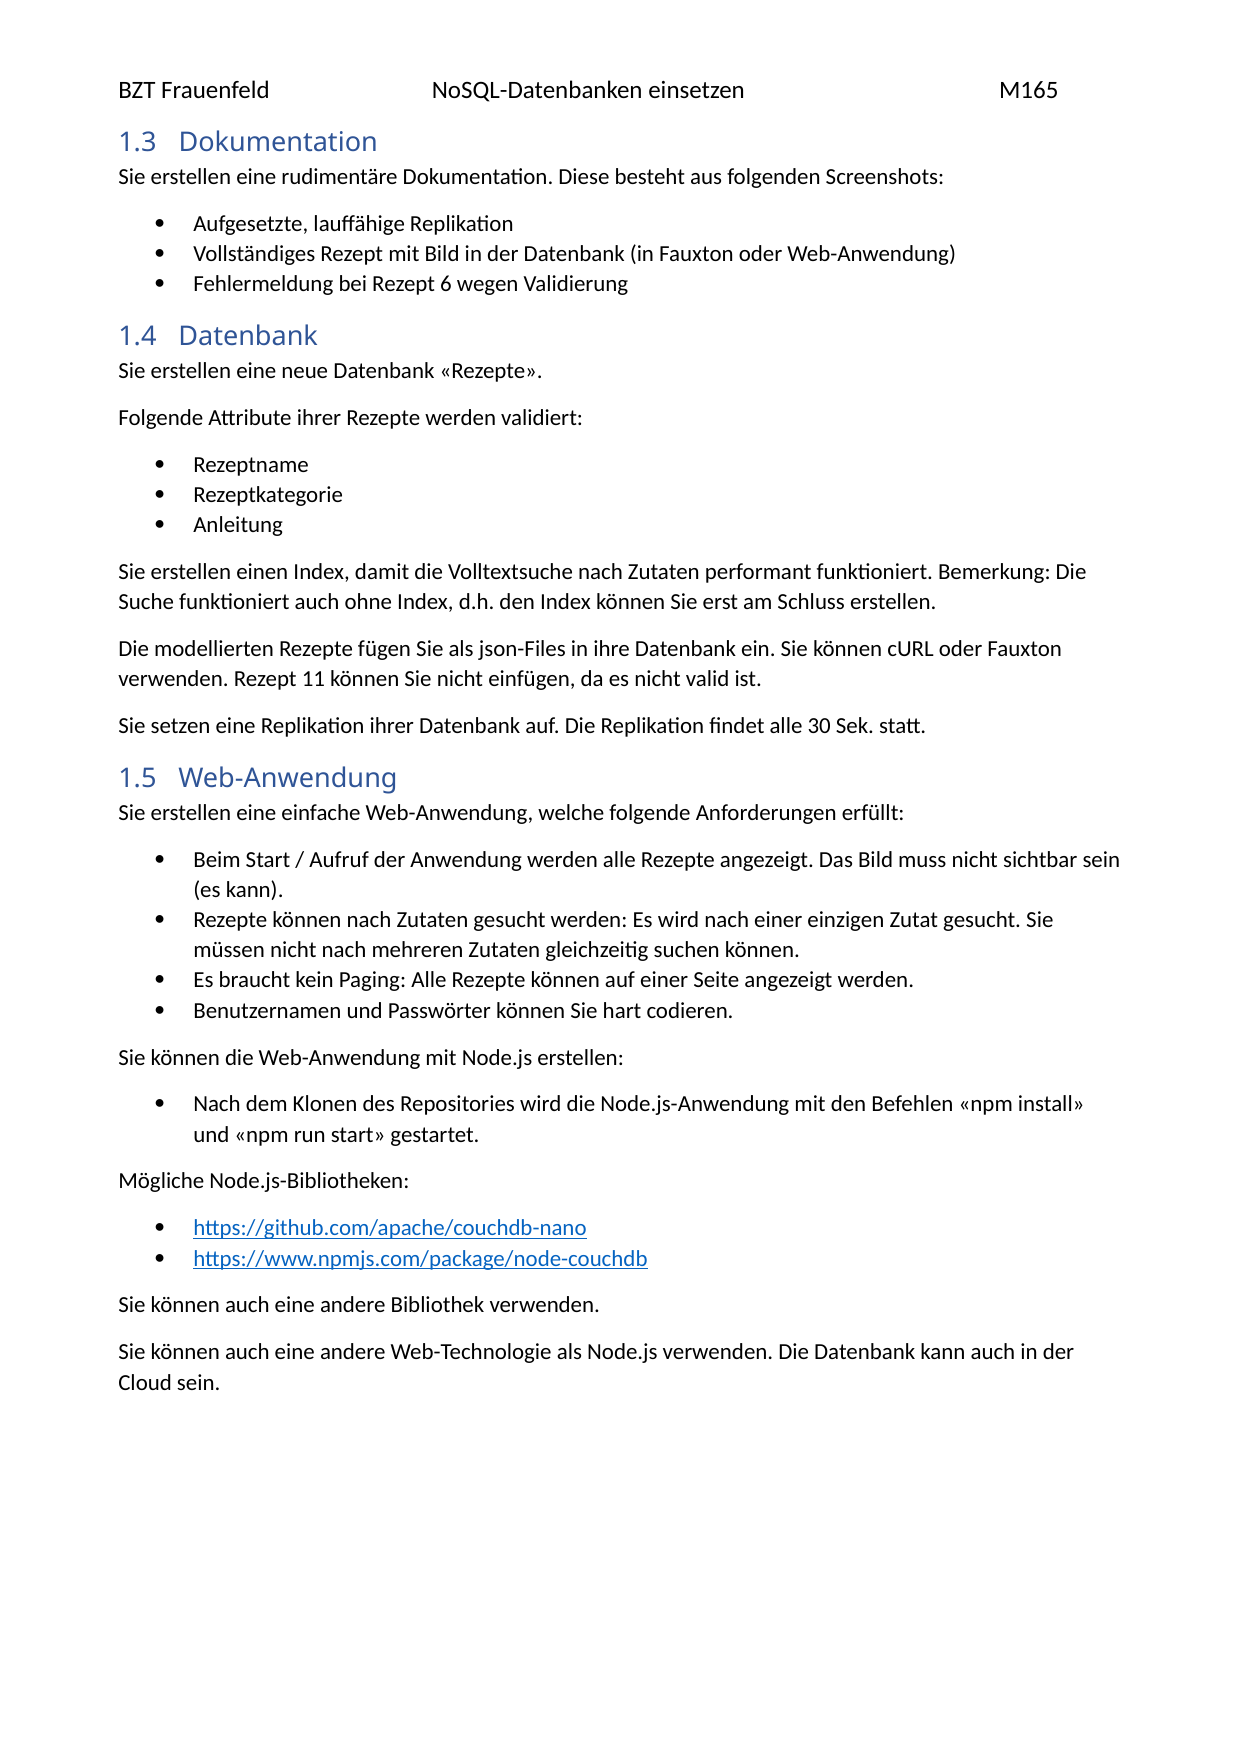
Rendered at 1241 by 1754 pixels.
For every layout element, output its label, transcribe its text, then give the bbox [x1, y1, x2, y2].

list Beim Start / Aufruf der Anwendung werden alle Rezepte angezeigt. Das Bild muss nicht sichtbar sein (es kann). [156, 845, 1122, 903]
list Fehlermeldung bei Rezept 6 wegen Validierung [156, 269, 1122, 297]
list Vollständiges Rezept mit Bild in der Datenbank (in Fauxton oder Web-Anwendung) [156, 239, 1122, 267]
list Rezepte können nach Zutaten gesucht werden: Es wird nach einer einzigen Zutat gesucht. Sie müssen nicht nach mehreren Zutaten gleichzeitig suchen können. [156, 905, 1122, 963]
list Es braucht kein Paging: Alle Rezepte können auf einer Seite angezeigt werden. [156, 966, 1122, 994]
text Sie erstellen eine einfache Web-Anwendung, welche folgende Anforderungen erfüllt: [118, 798, 1122, 826]
list Rezeptname [156, 450, 1122, 478]
list Benutzernamen und Passwörter können Sie hart codieren. [156, 996, 1122, 1024]
text Sie erstellen einen Index, damit die Volltextsuche nach Zutaten performant funktioniert. Bemerkung: Die Suche funktioniert auch ohne Index, d.h. den Index können Sie erst am Schluss erstellen. [118, 557, 1122, 615]
subtitle Dokumentation [118, 122, 1122, 159]
text Sie erstellen eine neue Datenbank «Rezepte». [118, 356, 1122, 384]
text Sie können die Web-Anwendung mit Node.js erstellen: [118, 1043, 1122, 1071]
subtitle Datenbank [118, 316, 1122, 353]
text Sie setzen eine Replikation ihrer Datenbank auf. Die Replikation findet alle 30 Sek. statt. [118, 711, 1122, 739]
text Folgende Attribute ihrer Rezepte werden validiert: [118, 403, 1122, 431]
list https://www.npmjs.com/package/node-couchdb [156, 1244, 1122, 1272]
subtitle Web-Anwendung [118, 758, 1122, 795]
text Sie erstellen eine rudimentäre Dokumentation. Diese besteht aus folgenden Screenshots: [118, 162, 1122, 190]
list Aufgesetzte, lauffähige Replikation [156, 209, 1122, 237]
list Anleitung [156, 510, 1122, 538]
text Sie können auch eine andere Web-Technologie als Node.js verwenden. Die Datenbank kann auch in der Cloud sein. [118, 1337, 1122, 1396]
list Nach dem Klonen des Repositories wird die Node.js-Anwendung mit den Befehlen «npm install» und «npm run start» gestartet. [156, 1089, 1122, 1148]
list Rezeptkategorie [156, 480, 1122, 508]
text Mögliche Node.js-Bibliotheken: [118, 1167, 1122, 1195]
text Die modellierten Rezepte fügen Sie als json-Files in ihre Datenbank ein. Sie können cURL oder Fauxton verwenden. Rezept 11 können Sie nicht einfügen, da es nicht valid ist. [118, 634, 1122, 692]
list https://github.com/apache/couchdb-nano [156, 1213, 1122, 1242]
text Sie können auch eine andere Bibliothek verwenden. [118, 1291, 1122, 1319]
